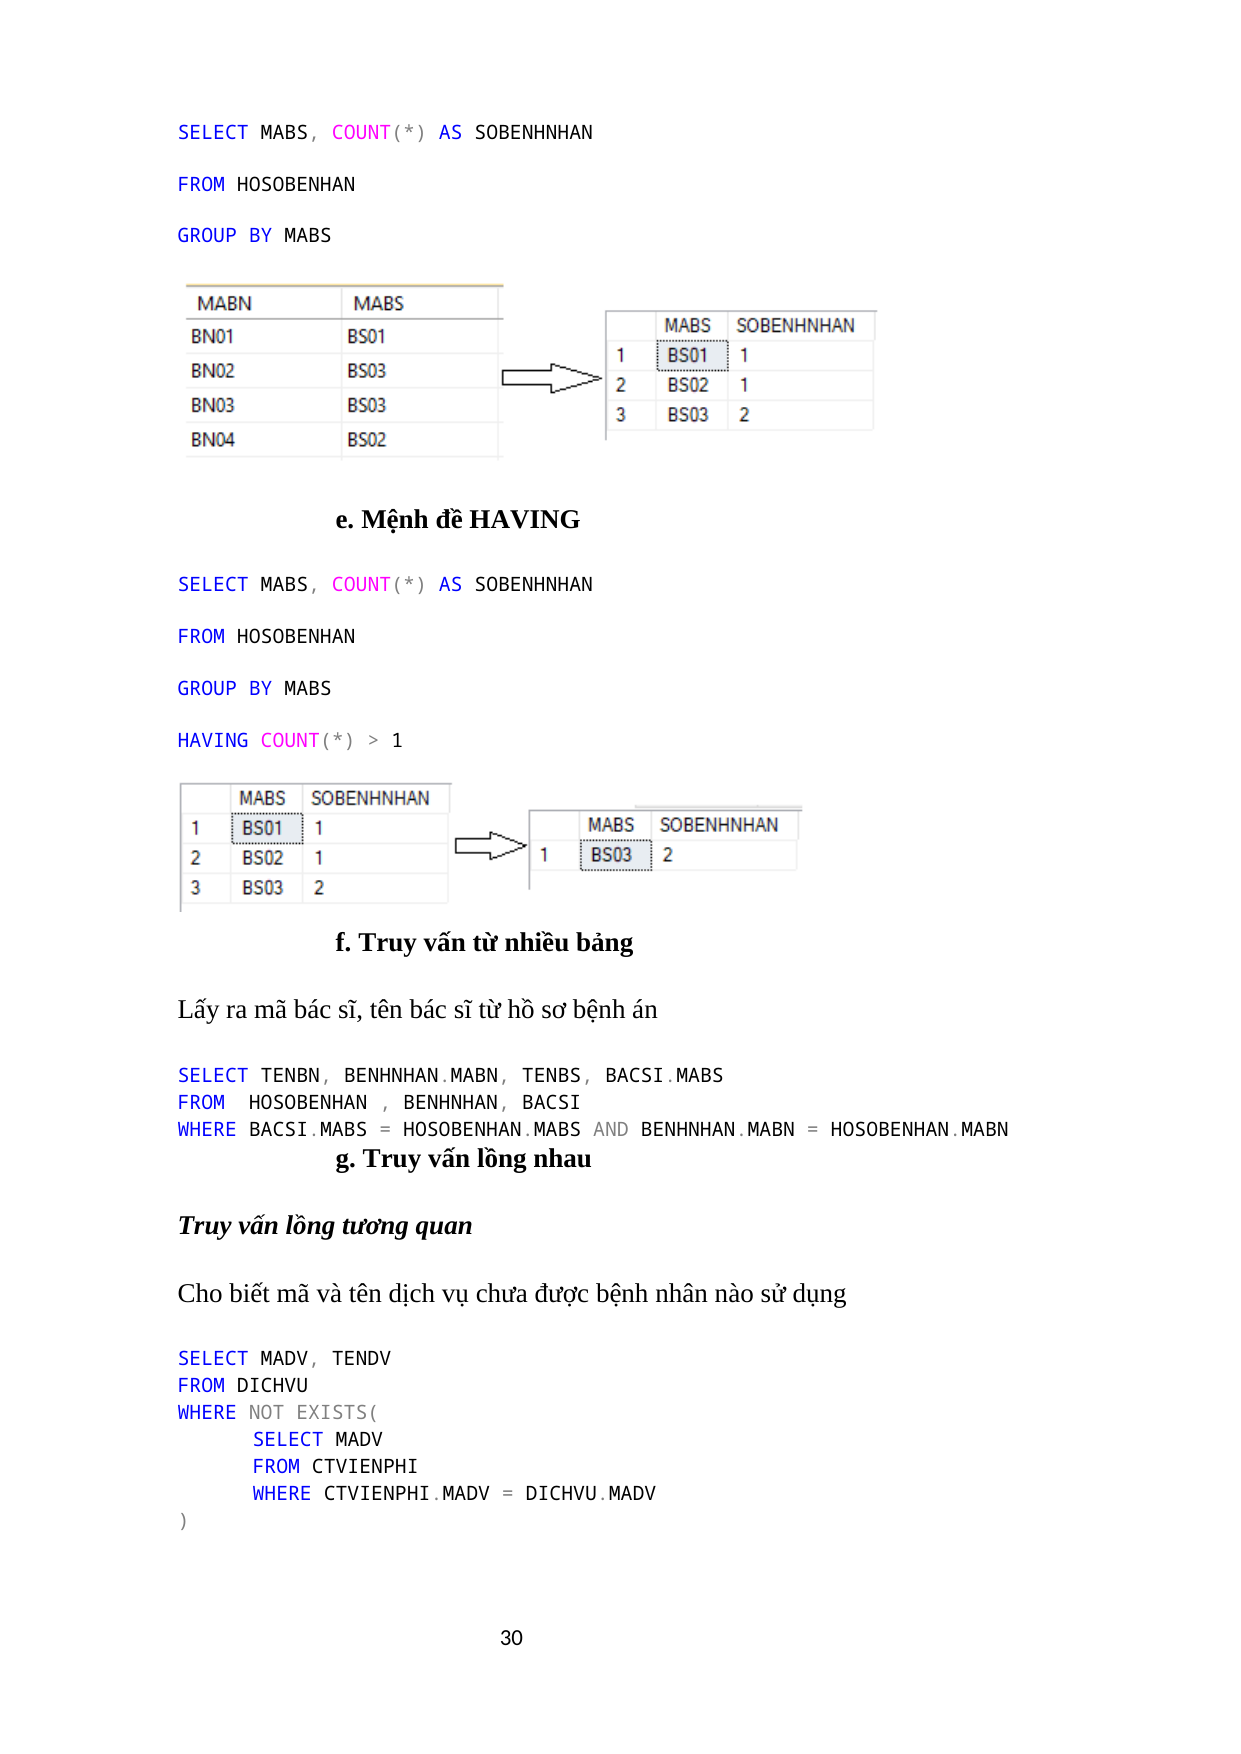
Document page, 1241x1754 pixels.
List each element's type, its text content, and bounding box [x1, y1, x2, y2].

picture [177, 777, 815, 912]
text SELECT MADV [177, 1425, 1122, 1452]
text SELECT MABS, COUNT(*) AS SOBENHNHAN [177, 571, 1122, 597]
text FROM CTVIENPHI [177, 1452, 1122, 1479]
text Cho biết mã và tên dịch vụ chưa được bệnh nhân nào sử dụng [177, 1277, 1122, 1308]
text FROM HOSOBENHAN , BENHNHAN, BACSI [177, 1088, 1122, 1115]
text SELECT TENBN, BENHNHAN.MABN, TENBS, BACSI.MABS [177, 1061, 1122, 1088]
text WHERE NOT EXISTS( [177, 1398, 1122, 1425]
text GROUP BY MABS [177, 674, 1122, 701]
list Truy vấn lồng nhau [261, 1142, 1122, 1173]
text Lấy ra mã bác sĩ, tên bác sĩ từ hồ sơ bệnh án [177, 993, 1122, 1024]
text FROM DICHVU [177, 1371, 1122, 1398]
list Truy vấn từ nhiều bảng [261, 926, 1122, 957]
text SELECT MABS, COUNT(*) AS SOBENHNHAN [177, 118, 1122, 145]
text WHERE CTVIENPHI.MADV = DICHVU.MADV [177, 1479, 1122, 1506]
text ) [177, 1506, 1122, 1533]
list Mệnh đề HAVING [261, 503, 1122, 534]
text FROM HOSOBENHAN [177, 622, 1122, 649]
text HAVING COUNT(*) > 1 [177, 726, 1122, 753]
picture [177, 273, 890, 489]
text SELECT MADV, TENDV [177, 1344, 1122, 1371]
text GROUP BY MABS [177, 222, 1122, 249]
text WHERE BACSI.MABS = HOSOBENHAN.MABS AND BENHNHAN.MABN = HOSOBENHAN.MABN [177, 1115, 1122, 1142]
text FROM HOSOBENHAN [177, 170, 1122, 197]
text Truy vấn lồng tương quan [177, 1209, 1122, 1241]
